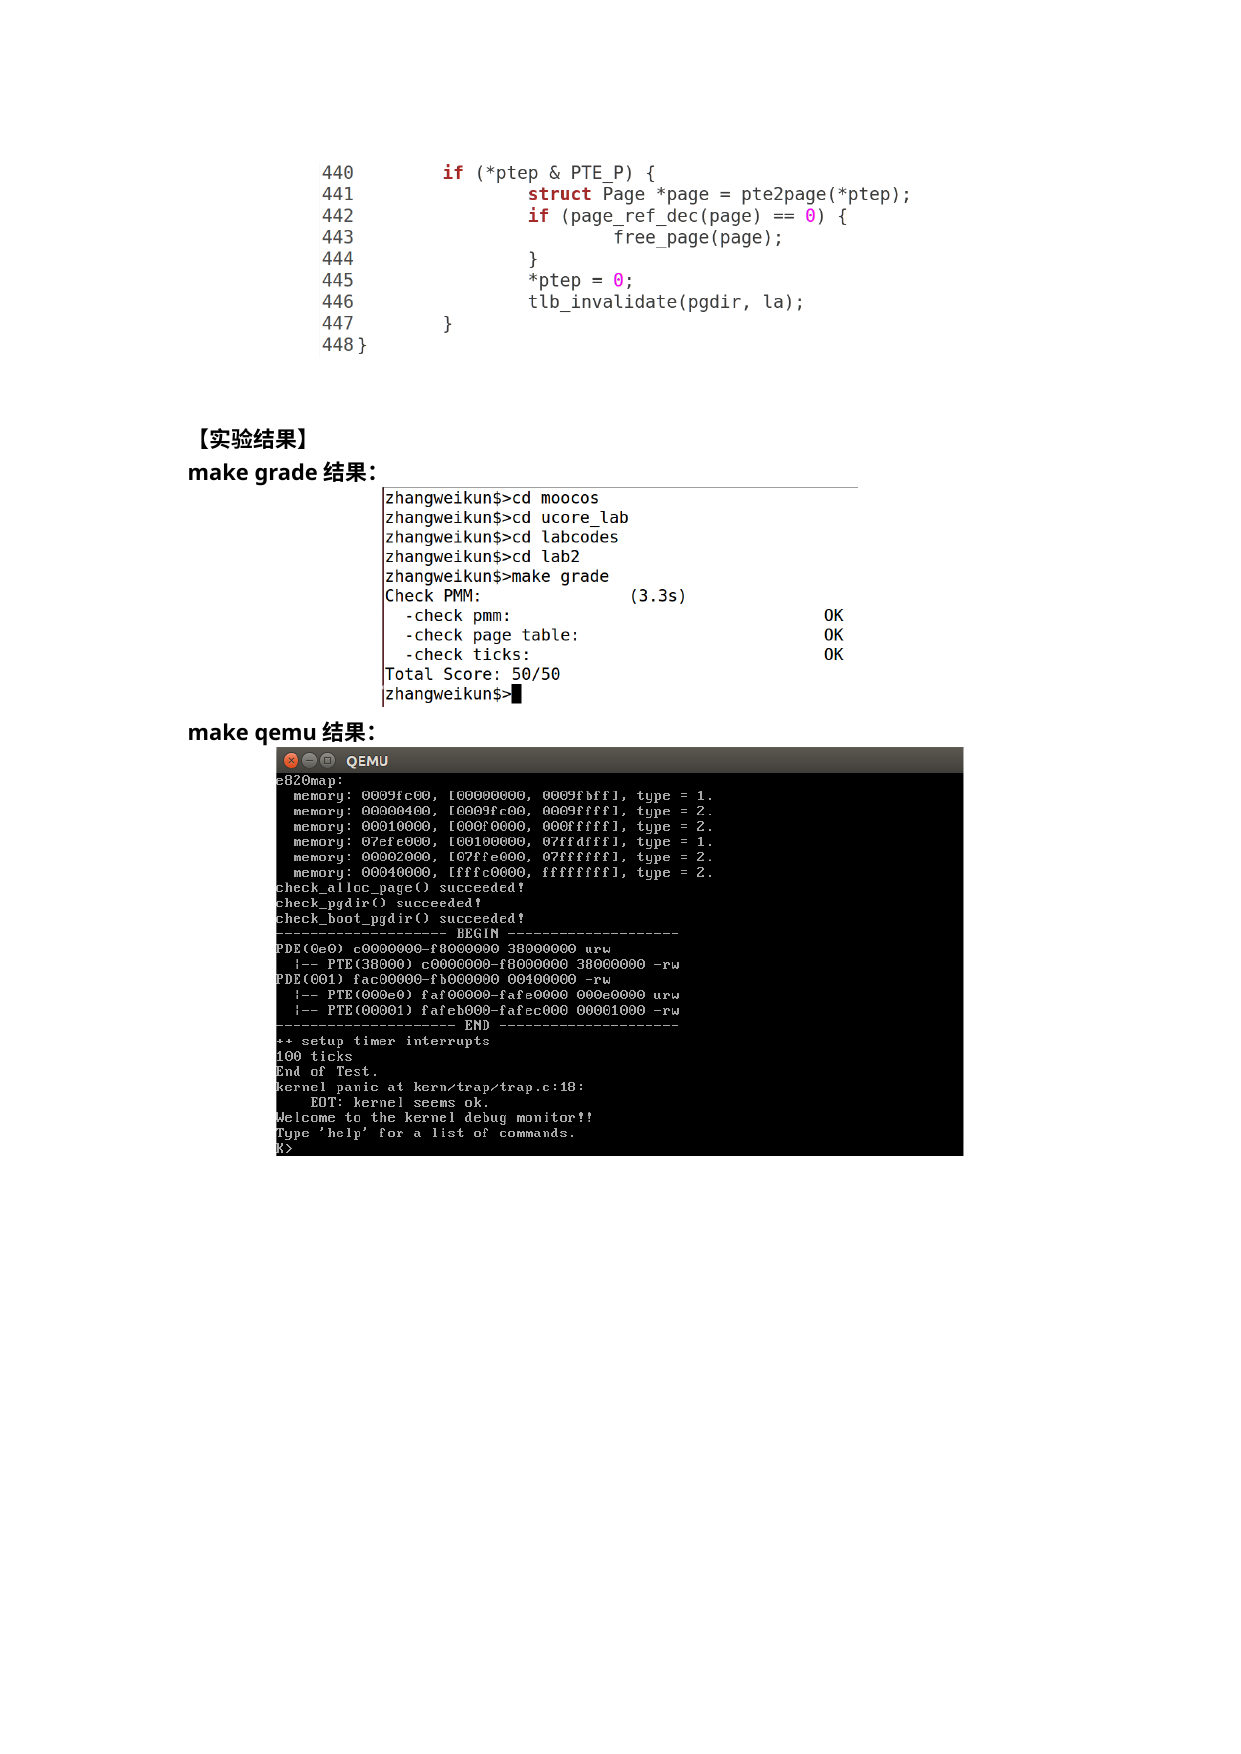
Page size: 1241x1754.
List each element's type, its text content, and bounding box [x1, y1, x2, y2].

picture [276, 747, 964, 1156]
picture [319, 162, 921, 358]
picture [382, 487, 858, 707]
text make qemu 结果： [187, 714, 1053, 747]
text 【实验结果】 [187, 422, 1053, 454]
text make grade 结果： [187, 454, 1053, 487]
